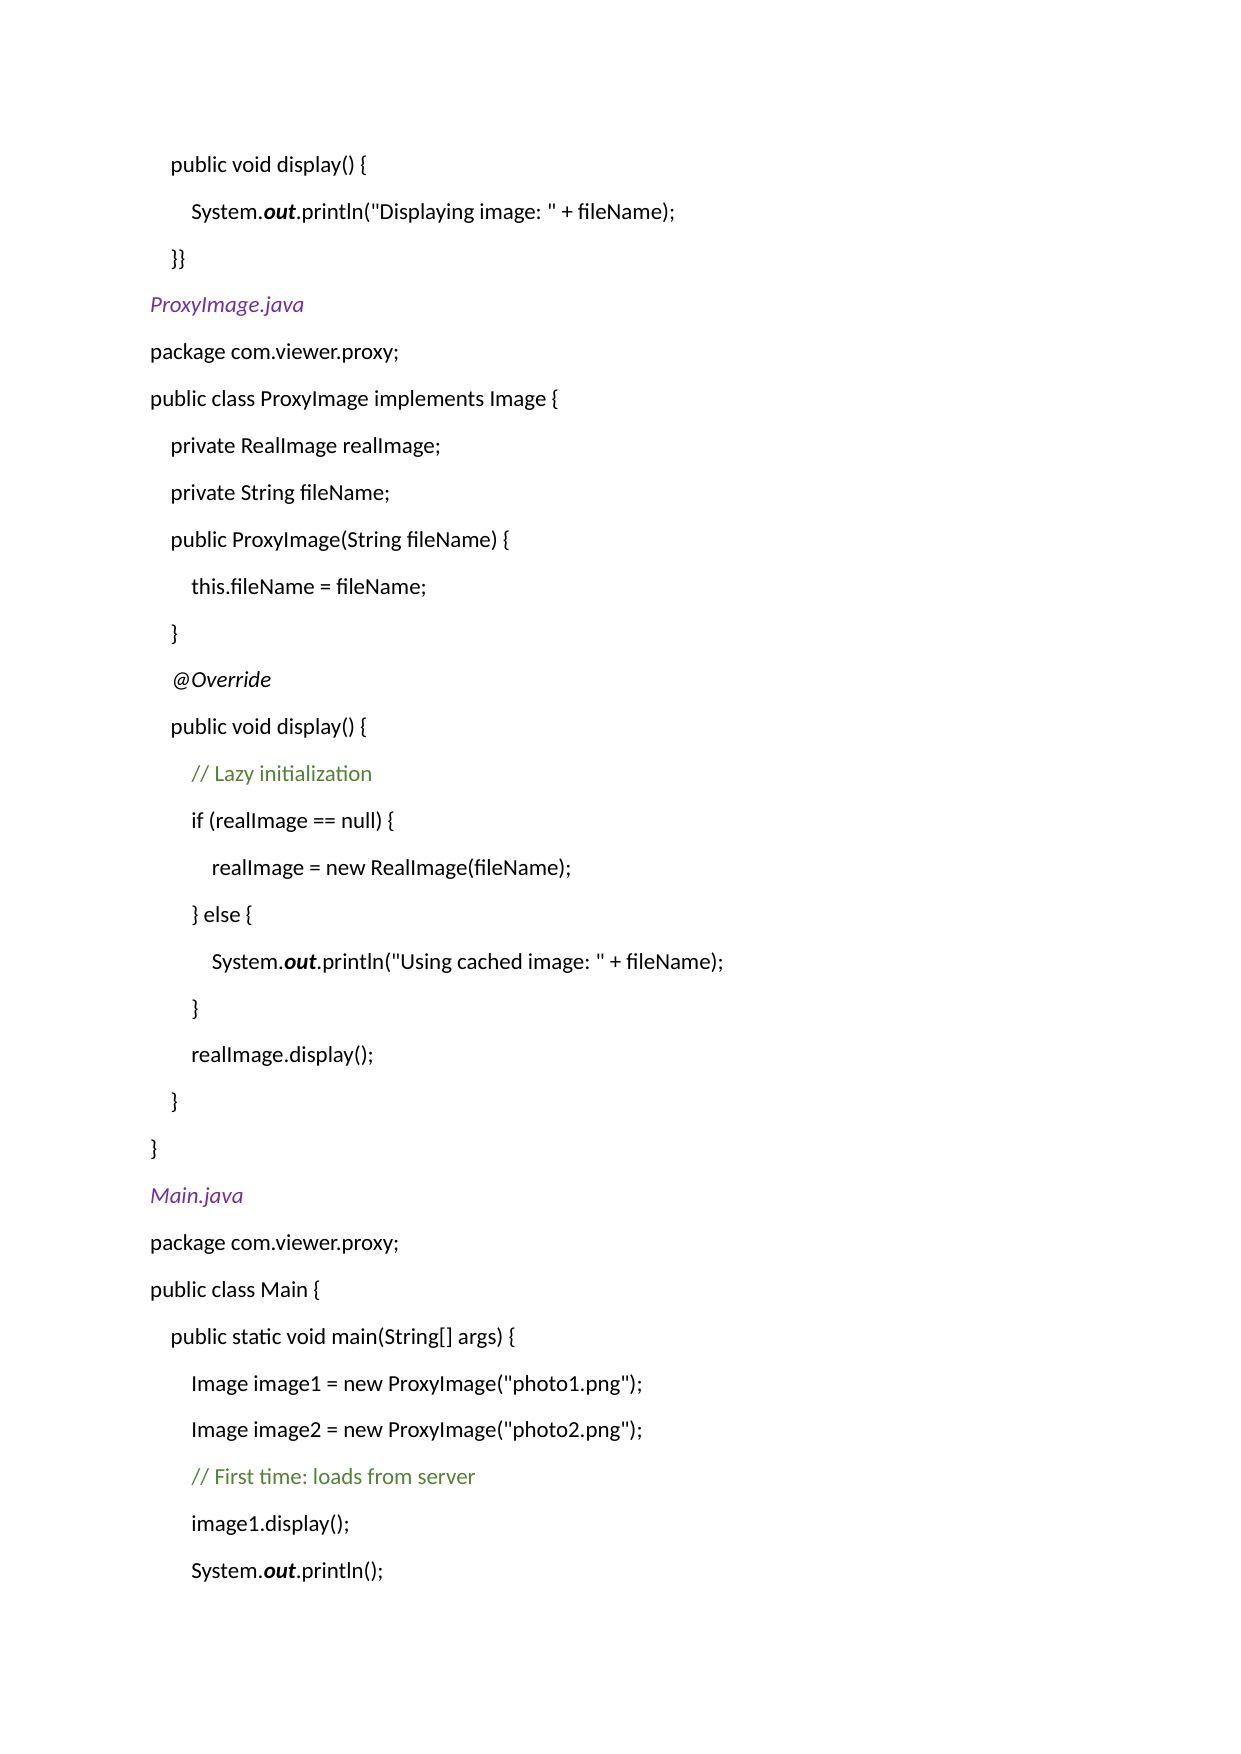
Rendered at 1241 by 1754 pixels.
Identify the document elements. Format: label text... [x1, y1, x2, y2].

text // Lazy initialization [150, 759, 1090, 787]
text } [150, 619, 1090, 647]
text Image image2 = new ProxyImage("photo2.png"); [150, 1416, 1090, 1444]
text private RealImage realImage; [150, 431, 1090, 459]
text } else { [150, 900, 1090, 928]
text private String fileName; [150, 478, 1090, 506]
text if (realImage == null) { [150, 806, 1090, 834]
text @Override [150, 666, 1090, 694]
text image1.display(); [150, 1509, 1090, 1537]
text public class Main { [150, 1275, 1090, 1303]
text Image image1 = new ProxyImage("photo1.png"); [150, 1369, 1090, 1397]
text }} [150, 244, 1090, 272]
text public static void main(String[] args) { [150, 1322, 1090, 1350]
text realImage.display(); [150, 1041, 1090, 1069]
text ProxyImage.java [150, 291, 1090, 319]
text } [150, 994, 1090, 1022]
text package com.viewer.proxy; [150, 1228, 1090, 1256]
text package com.viewer.proxy; [150, 337, 1090, 366]
text System.out.println(); [150, 1556, 1090, 1584]
text System.out.println("Displaying image: " + fileName); [150, 197, 1090, 225]
text public void display() { [150, 150, 1090, 178]
text // First time: loads from server [150, 1462, 1090, 1491]
text } [150, 1134, 1090, 1162]
text this.fileName = fileName; [150, 572, 1090, 600]
text Main.java [150, 1181, 1090, 1209]
text public void display() { [150, 712, 1090, 741]
text System.out.println("Using cached image: " + fileName); [150, 947, 1090, 975]
text realImage = new RealImage(fileName); [150, 853, 1090, 881]
text public class ProxyImage implements Image { [150, 384, 1090, 412]
text } [150, 1087, 1090, 1116]
text public ProxyImage(String fileName) { [150, 525, 1090, 553]
